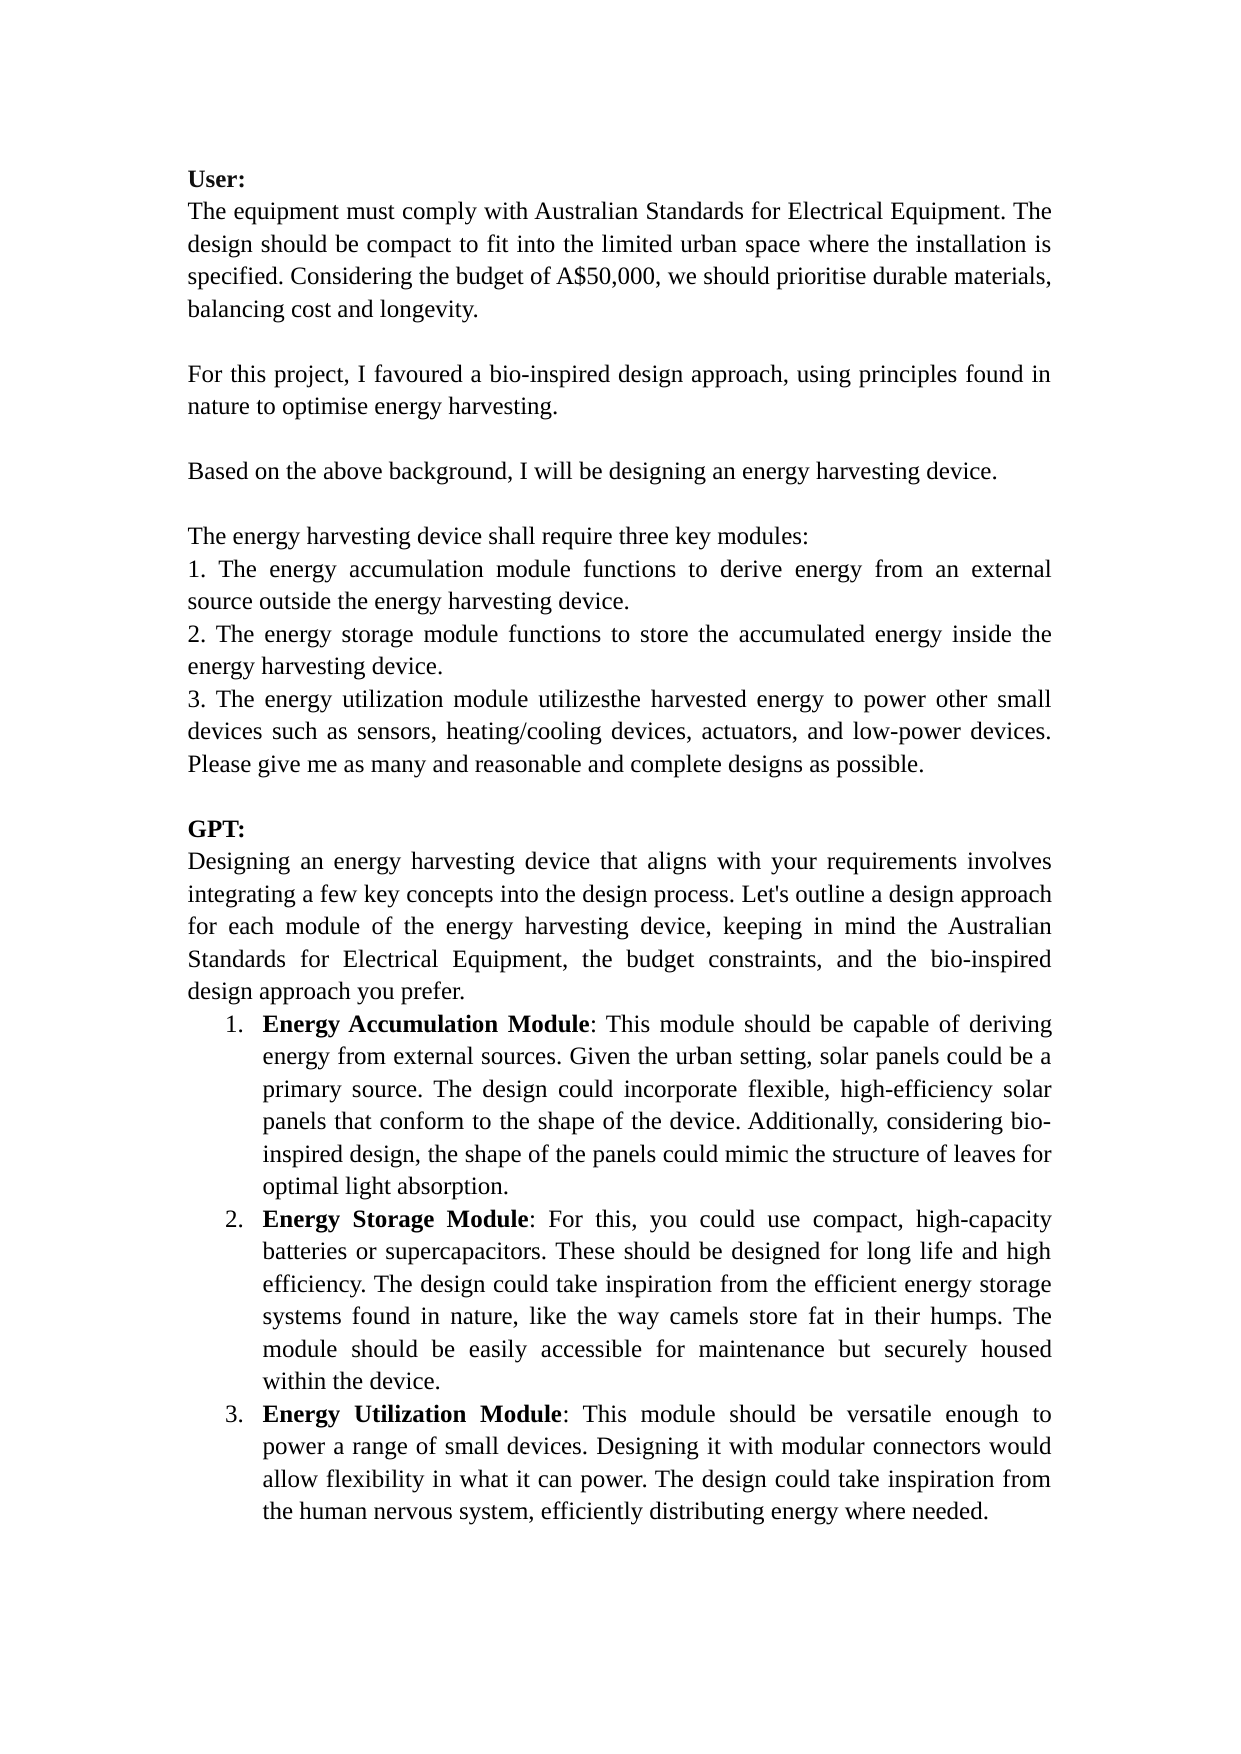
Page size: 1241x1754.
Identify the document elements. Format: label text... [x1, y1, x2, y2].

text For this project, I favoured a bio-inspired design approach, using principles found in nature to optimise energy harvesting. [187, 357, 1053, 422]
text 3. The energy utilization module utilizesthe harvested energy to power other small devices such as sensors, heating/cooling devices, actuators, and low-power devices. Please give me as many and reasonable and complete designs as possible. [187, 682, 1053, 779]
list Energy Storage Module: For this, you could use compact, high-capacity batteries or supercapacitors. These should be designed for long life and high efficiency. The design could take inspiration from the efficient energy storage systems found in nature, like the way camels store fat in their humps. The module should be easily accessible for maintenance but securely housed within the device. [225, 1202, 1053, 1397]
text Designing an energy harvesting device that aligns with your requirements involves integrating a few key concepts into the design process. Let's outline a design approach for each module of the energy harvesting device, keeping in mind the Australian Standards for Electrical Equipment, the budget constraints, and the bio-inspired design approach you prefer. [187, 844, 1053, 1007]
text The energy harvesting device shall require three key modules: [187, 519, 1053, 552]
text 1. The energy accumulation module functions to derive energy from an external source outside the energy harvesting device. [187, 552, 1053, 617]
list Energy Accumulation Module: This module should be capable of deriving energy from external sources. Given the urban setting, solar panels could be a primary source. The design could incorporate flexible, high-efficiency solar panels that conform to the shape of the device. Additionally, considering bio-inspired design, the shape of the panels could mimic the structure of leaves for optimal light absorption. [225, 1007, 1053, 1202]
text GPT: [187, 812, 1053, 844]
text User: [187, 162, 1053, 194]
list Energy Utilization Module: This module should be versatile enough to power a range of small devices. Designing it with modular connectors would allow flexibility in what it can power. The design could take inspiration from the human nervous system, efficiently distributing energy where needed. [225, 1397, 1053, 1527]
text The equipment must comply with Australian Standards for Electrical Equipment. The design should be compact to fit into the limited urban space where the installation is specified. Considering the budget of A$50,000, we should prioritise durable materials, balancing cost and longevity. [187, 194, 1053, 324]
text Based on the above background, I will be designing an energy harvesting device. [187, 454, 1053, 487]
text 2. The energy storage module functions to store the accumulated energy inside the energy harvesting device. [187, 617, 1053, 682]
